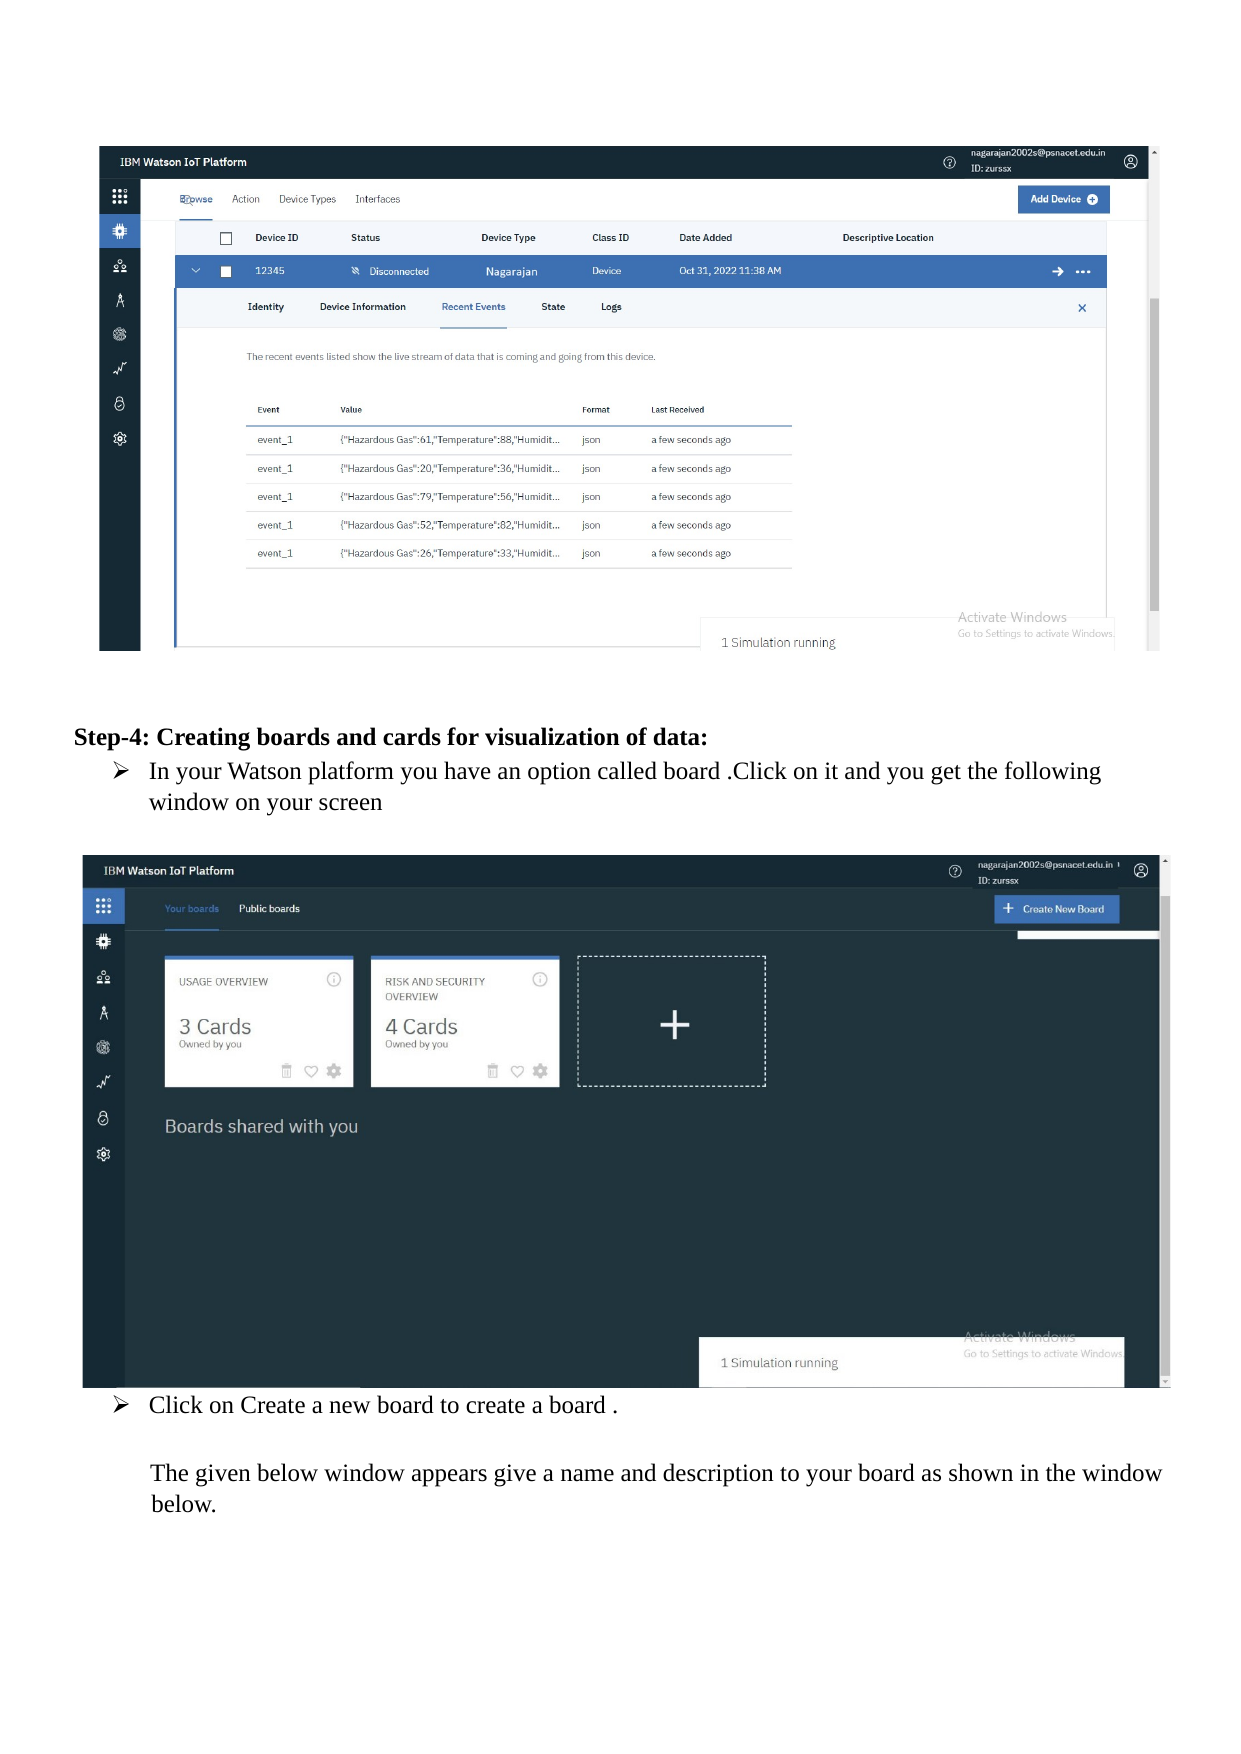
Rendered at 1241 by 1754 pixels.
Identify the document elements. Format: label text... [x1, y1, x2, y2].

list In your Watson platform you have an option called board .Click on it and you get the following window on your screen [111, 756, 1165, 816]
picture [82, 855, 1171, 1388]
list Click on Create a new board to create a board . [111, 1390, 1165, 1419]
picture [99, 146, 1160, 651]
text The given below window appears give a name and description to your board as shown in the window below. [150, 1458, 1165, 1518]
text Step-4: Creating boards and cards for visualization of data: [73, 722, 1172, 751]
